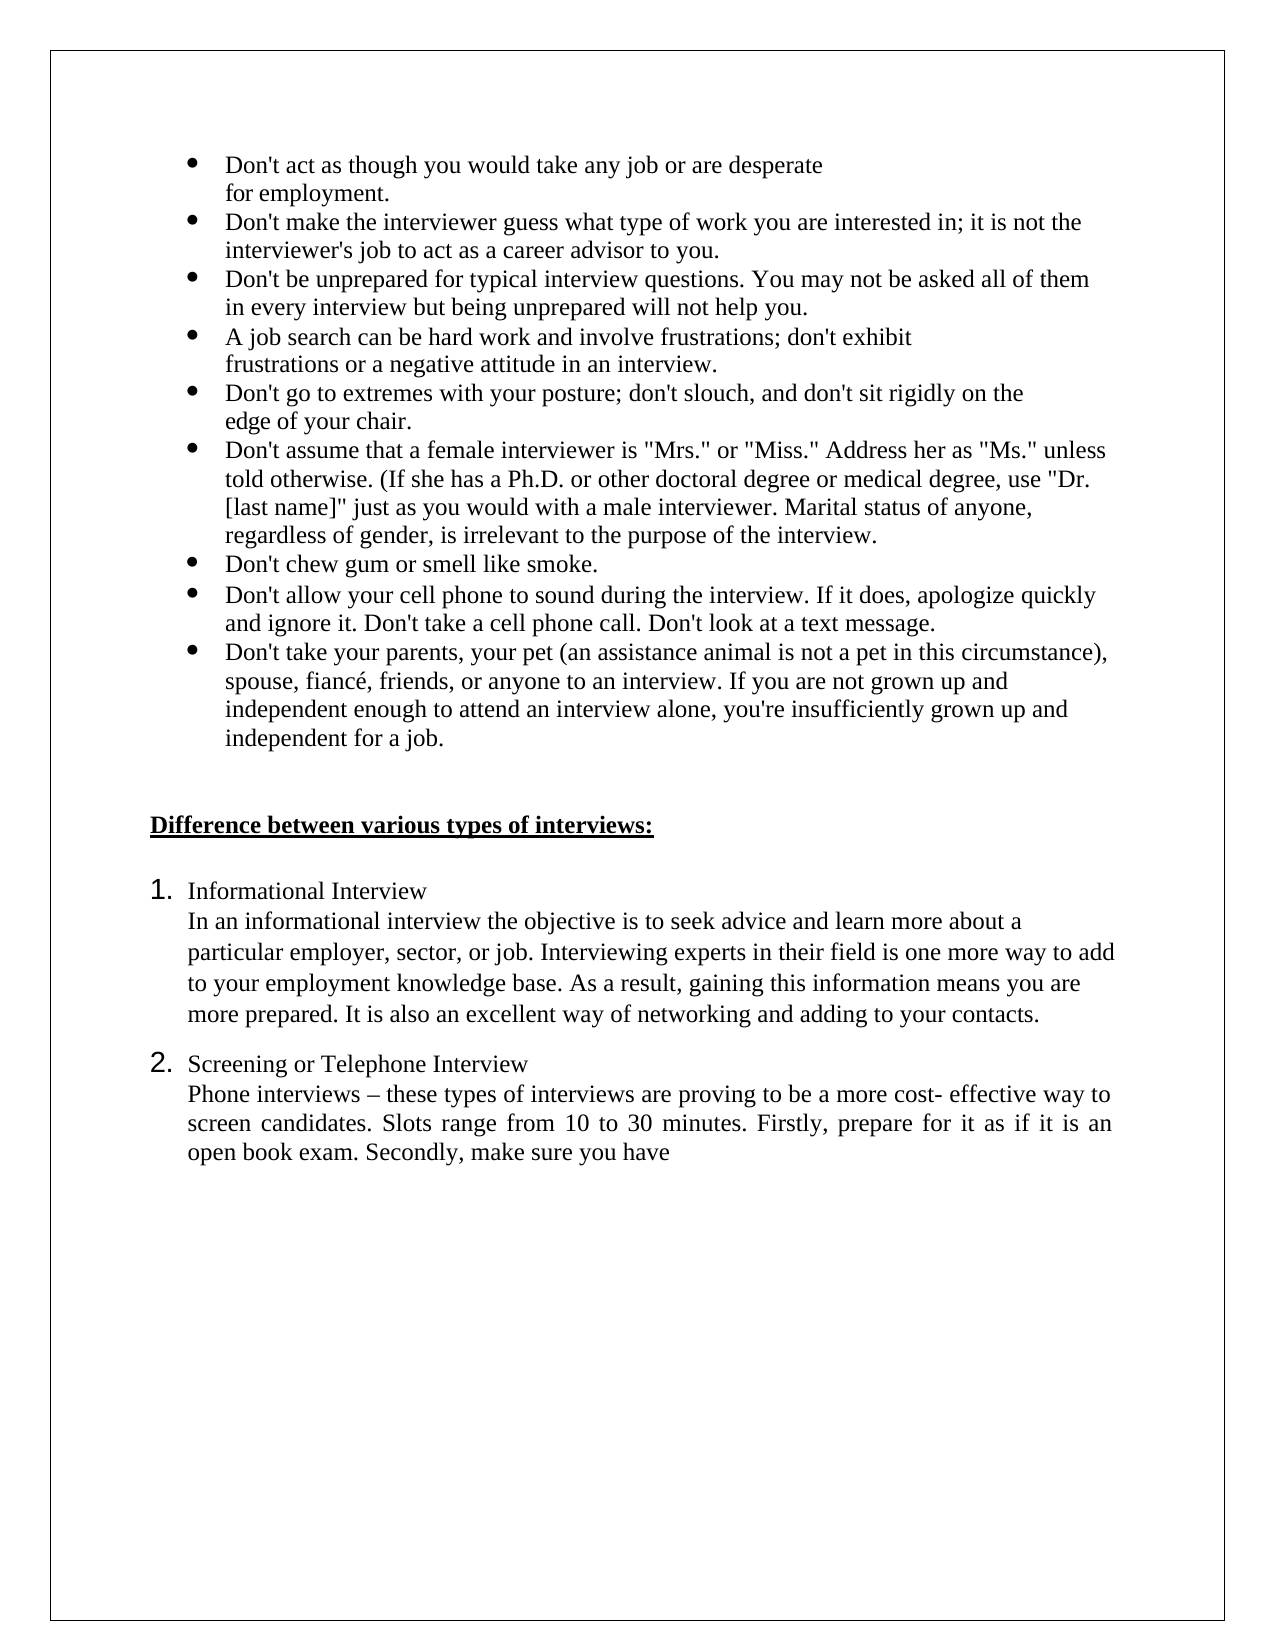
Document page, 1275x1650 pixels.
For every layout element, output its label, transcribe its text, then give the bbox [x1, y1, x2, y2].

text Phone interviews – these types of interviews are proving to be a more cost- effective way to screen candidates. Slots range from 10 to 30 minutes. Firstly, prepare for it as if it is an open book exam. Secondly, make sure you have [187, 1079, 1113, 1165]
list Don't make the interviewer guess what type of work you are interested in; it is not the interviewer's job to act as a career advisor to you. [187, 208, 1083, 264]
list Don't allow your cell phone to sound during the interview. If it does, apologize quickly and ignore it. Don't take a cell phone call. Don't look at a text message. [187, 581, 1096, 637]
text In an informational interview the objective is to seek advice and learn more about a particular employer, sector, or job. Interviewing experts in their field is one more way to add to your employment knowledge base. As a result, gaining this information means you are more prepared. It is also an excellent way of networking and adding to your contacts. [187, 906, 1117, 1028]
list Don't be unprepared for typical interview questions. You may not be asked all of them in every interview but being unprepared will not help you. [187, 265, 1090, 321]
list Don't take your parents, your pet (an assistance animal is not a pet in this circumstance), spouse, fiancé, friends, or anyone to an interview. If you are not grown up and independent enough to attend an interview alone, you're insufficiently grown up and independent for a job. [187, 638, 1108, 751]
list Don't go to extremes with your posture; don't slouch, and don't sit rigidly on the edge of your chair. [187, 379, 1075, 435]
list A job search can be hard work and involve frustrations; don't exhibit frustrations or a negative attitude in an interview. [187, 322, 1029, 378]
subtitle Difference between various types of interviews: [150, 810, 1129, 838]
list Screening or Telephone Interview [149, 1046, 1129, 1079]
list Don't assume that a female interviewer is "Mrs." or "Miss." Address her as "Ms." unless told otherwise. (If she has a Ph.D. or other doctoral degree or medical degree, use "Dr. [last name]" just as you would with a male interviewer. Marital status of anyone, regardless of gender, is irrelevant to the purpose of the interview. [187, 435, 1107, 549]
list Informational Interview [149, 872, 1129, 906]
list Don't act as though you would take any job or are desperate for employment. [187, 151, 856, 207]
list Don't chew gum or smell like smoke. [187, 549, 1129, 579]
